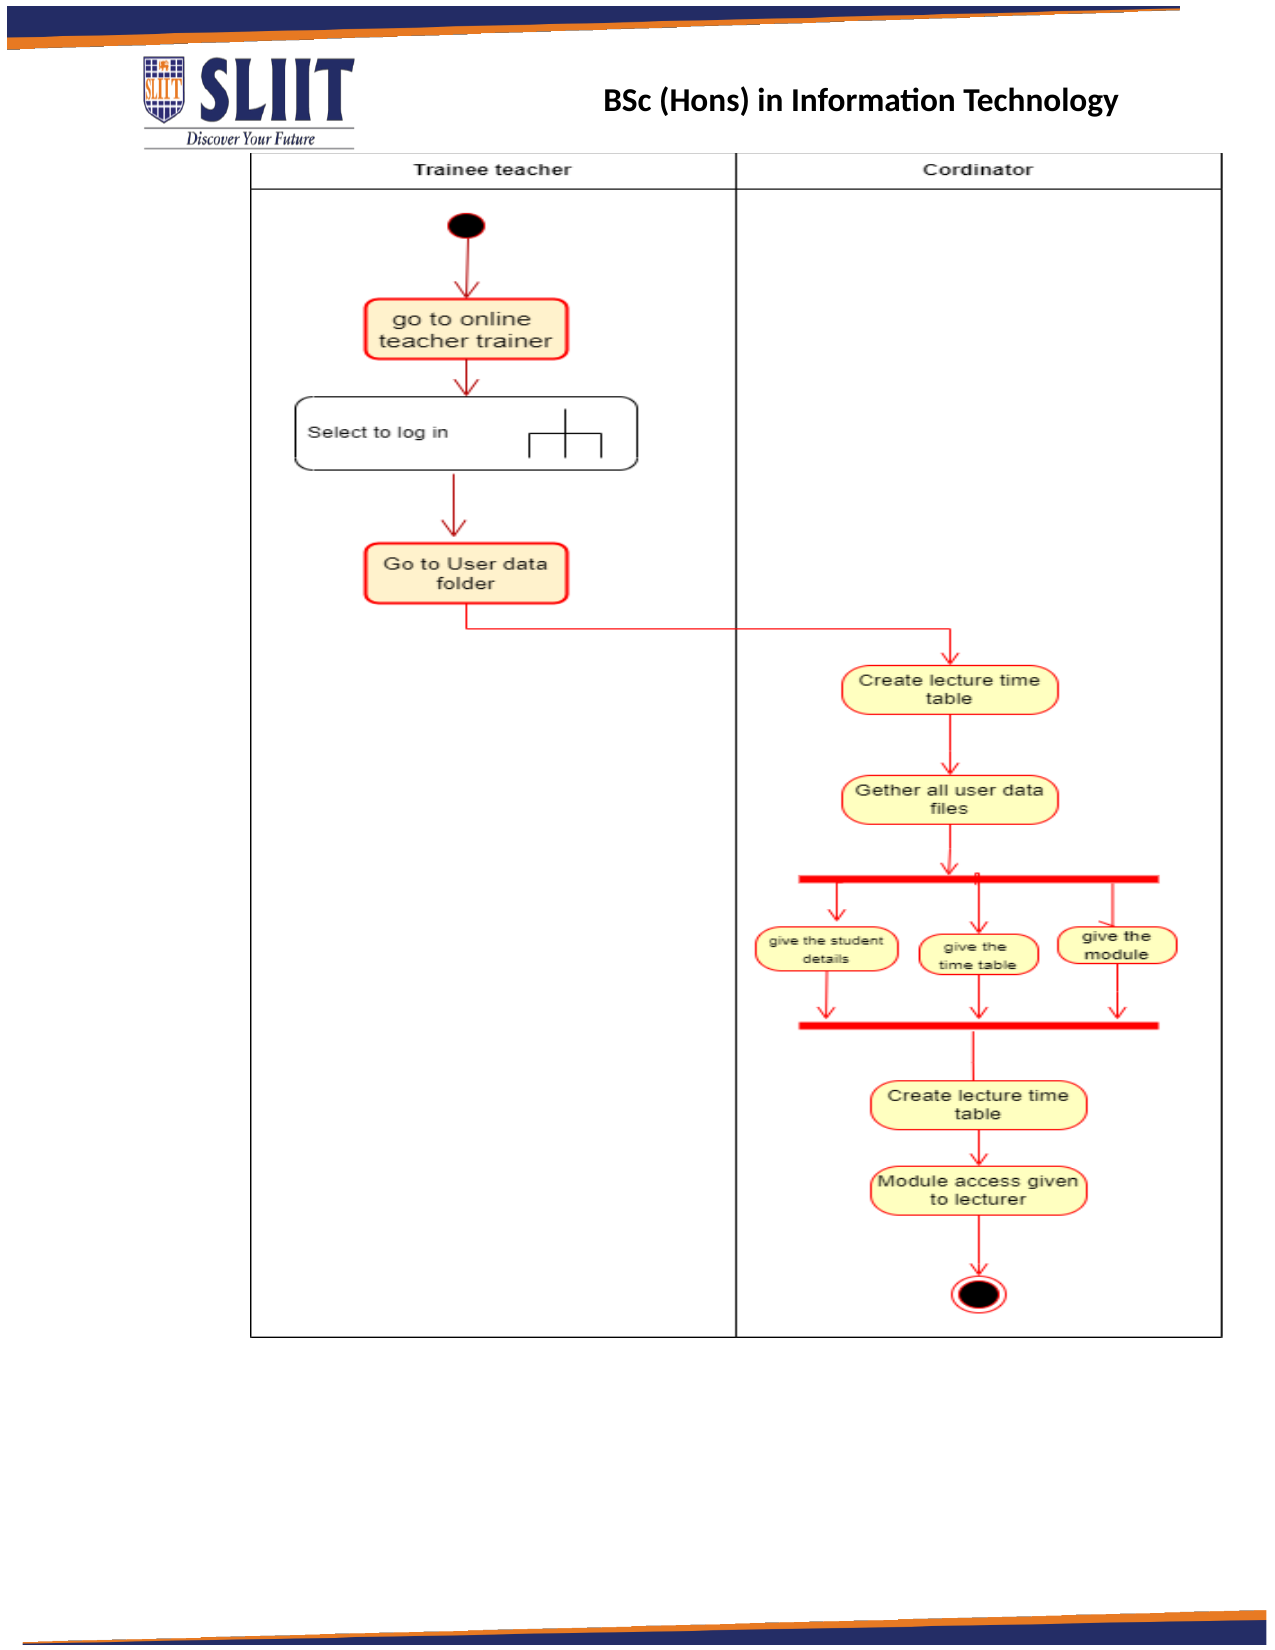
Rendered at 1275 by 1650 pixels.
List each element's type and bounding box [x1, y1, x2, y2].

picture [603, 72, 1275, 118]
picture [7, 6, 1180, 150]
picture [250, 153, 1223, 1338]
picture [22, 1605, 1267, 1645]
